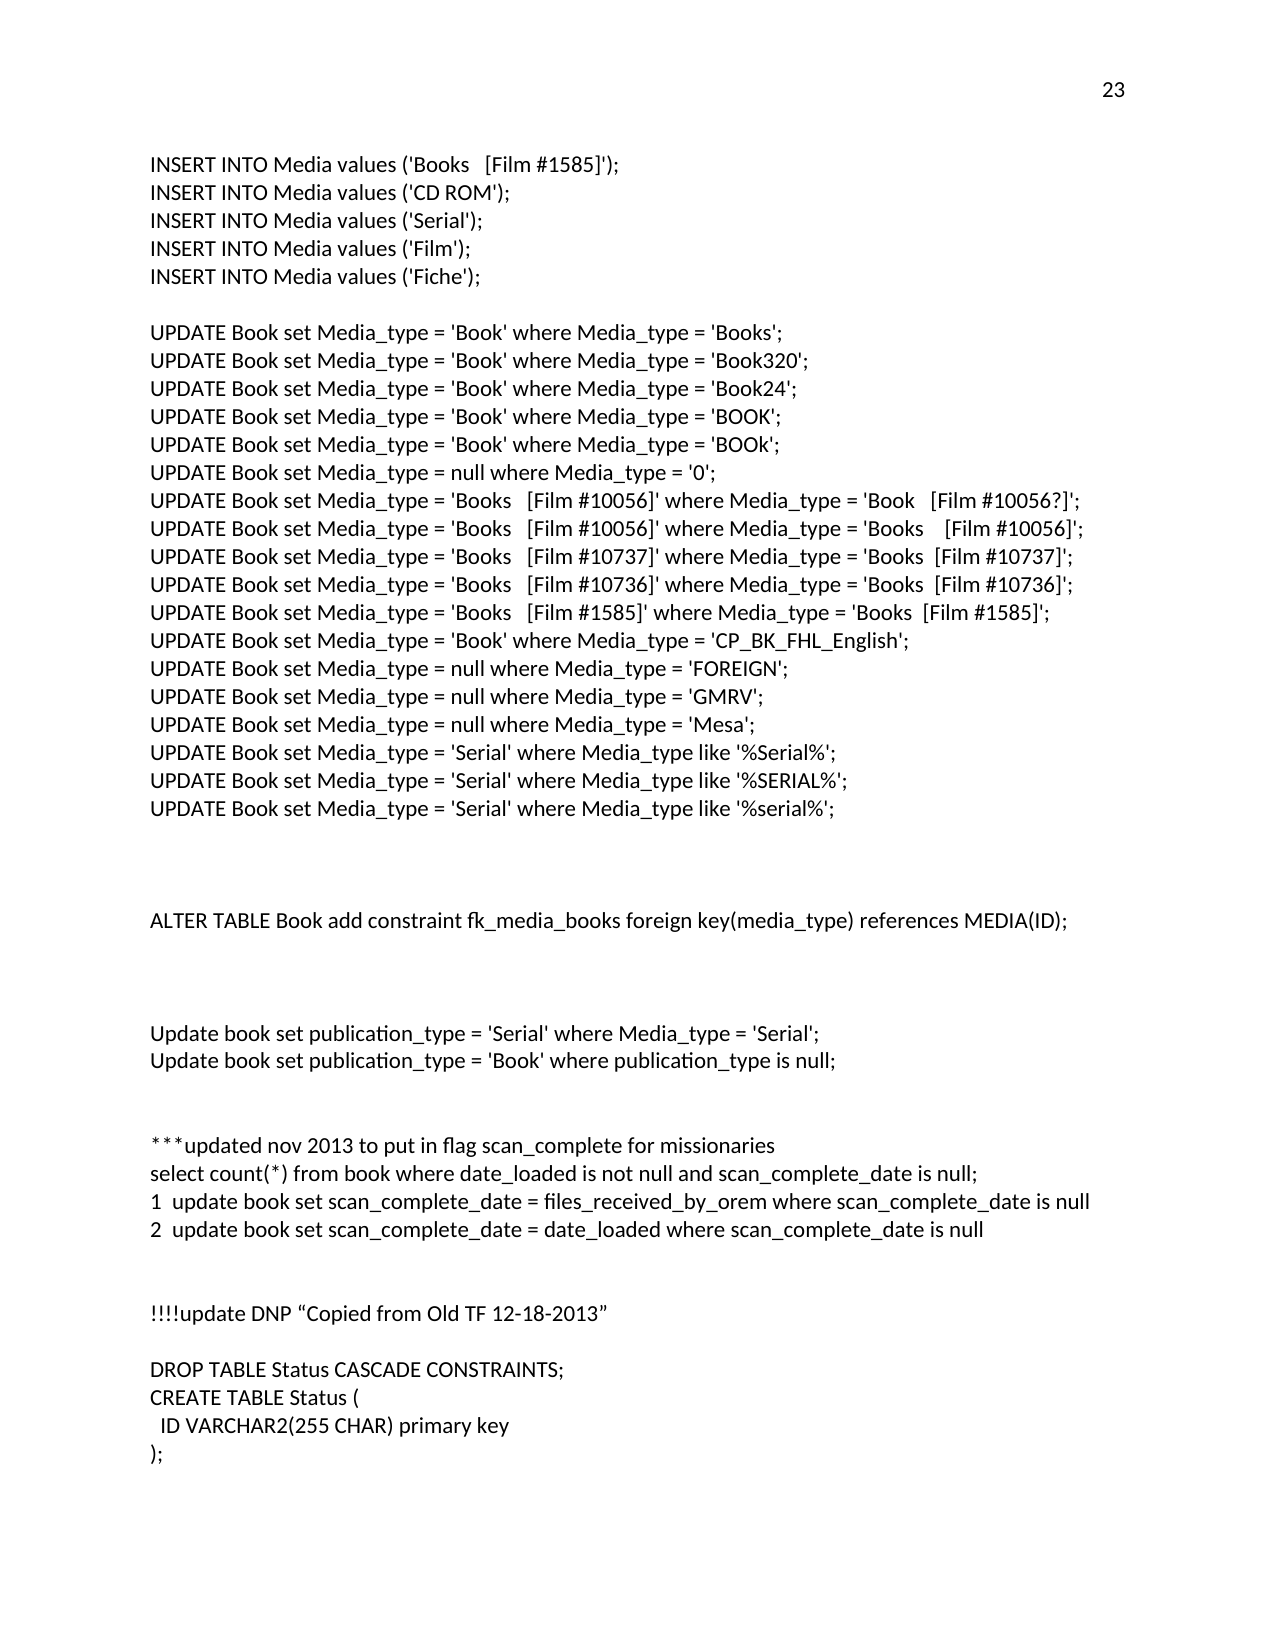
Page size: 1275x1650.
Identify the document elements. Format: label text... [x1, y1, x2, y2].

text ); [150, 1439, 1125, 1467]
text UPDATE Book set Media_type = 'Book' where Media_type = 'BOOK'; [150, 402, 1125, 430]
text UPDATE Book set Media_type = 'Books [Film #1585]' where Media_type = 'Books [Film #1585]'; [150, 598, 1125, 626]
text 2 update book set scan_complete_date = date_loaded where scan_complete_date is null [150, 1215, 1125, 1243]
text UPDATE Book set Media_type = 'Books [Film #10056]' where Media_type = 'Books [Film #10056]'; [150, 514, 1125, 542]
text UPDATE Book set Media_type = null where Media_type = 'Mesa'; [150, 710, 1125, 738]
text UPDATE Book set Media_type = 'Book' where Media_type = 'Book320'; [150, 346, 1125, 374]
text ID VARCHAR2(255 CHAR) primary key [150, 1411, 1125, 1439]
text UPDATE Book set Media_type = 'Book' where Media_type = 'Books'; [150, 318, 1125, 346]
text ***updated nov 2013 to put in flag scan_complete for missionaries [150, 1131, 1125, 1159]
text UPDATE Book set Media_type = null where Media_type = '0'; [150, 458, 1125, 486]
text UPDATE Book set Media_type = null where Media_type = 'GMRV'; [150, 682, 1125, 710]
text !!!!update DNP “Copied from Old TF 12-18-2013” [150, 1299, 1125, 1327]
text UPDATE Book set Media_type = 'Book' where Media_type = 'BOOk'; [150, 430, 1125, 458]
text ALTER TABLE Book add constraint fk_media_books foreign key(media_type) references MEDIA(ID); [150, 907, 1125, 934]
text Update book set publication_type = 'Book' where publication_type is null; [150, 1047, 1125, 1075]
text UPDATE Book set Media_type = 'Books [Film #10056]' where Media_type = 'Book [Film #10056?]'; [150, 486, 1125, 514]
text INSERT INTO Media values ('Film'); [150, 234, 1125, 262]
text UPDATE Book set Media_type = 'Serial' where Media_type like '%serial%'; [150, 794, 1125, 822]
text Update book set publication_type = 'Serial' where Media_type = 'Serial'; [150, 1019, 1125, 1047]
text UPDATE Book set Media_type = null where Media_type = 'FOREIGN'; [150, 654, 1125, 682]
text UPDATE Book set Media_type = 'Book' where Media_type = 'Book24'; [150, 374, 1125, 402]
text 1 update book set scan_complete_date = files_received_by_orem where scan_complete_date is null [150, 1187, 1125, 1215]
text UPDATE Book set Media_type = 'Serial' where Media_type like '%SERIAL%'; [150, 766, 1125, 794]
text DROP TABLE Status CASCADE CONSTRAINTS; [150, 1355, 1125, 1383]
text select count(*) from book where date_loaded is not null and scan_complete_date is null; [150, 1159, 1125, 1187]
text CREATE TABLE Status ( [150, 1383, 1125, 1411]
text UPDATE Book set Media_type = 'Books [Film #10737]' where Media_type = 'Books [Film #10737]'; [150, 542, 1125, 570]
text INSERT INTO Media values ('Books [Film #1585]'); [150, 150, 1125, 178]
text UPDATE Book set Media_type = 'Books [Film #10736]' where Media_type = 'Books [Film #10736]'; [150, 570, 1125, 598]
text UPDATE Book set Media_type = 'Serial' where Media_type like '%Serial%'; [150, 738, 1125, 766]
text INSERT INTO Media values ('Fiche'); [150, 262, 1125, 290]
text UPDATE Book set Media_type = 'Book' where Media_type = 'CP_BK_FHL_English'; [150, 626, 1125, 654]
text INSERT INTO Media values ('Serial'); [150, 206, 1125, 234]
text INSERT INTO Media values ('CD ROM'); [150, 178, 1125, 206]
